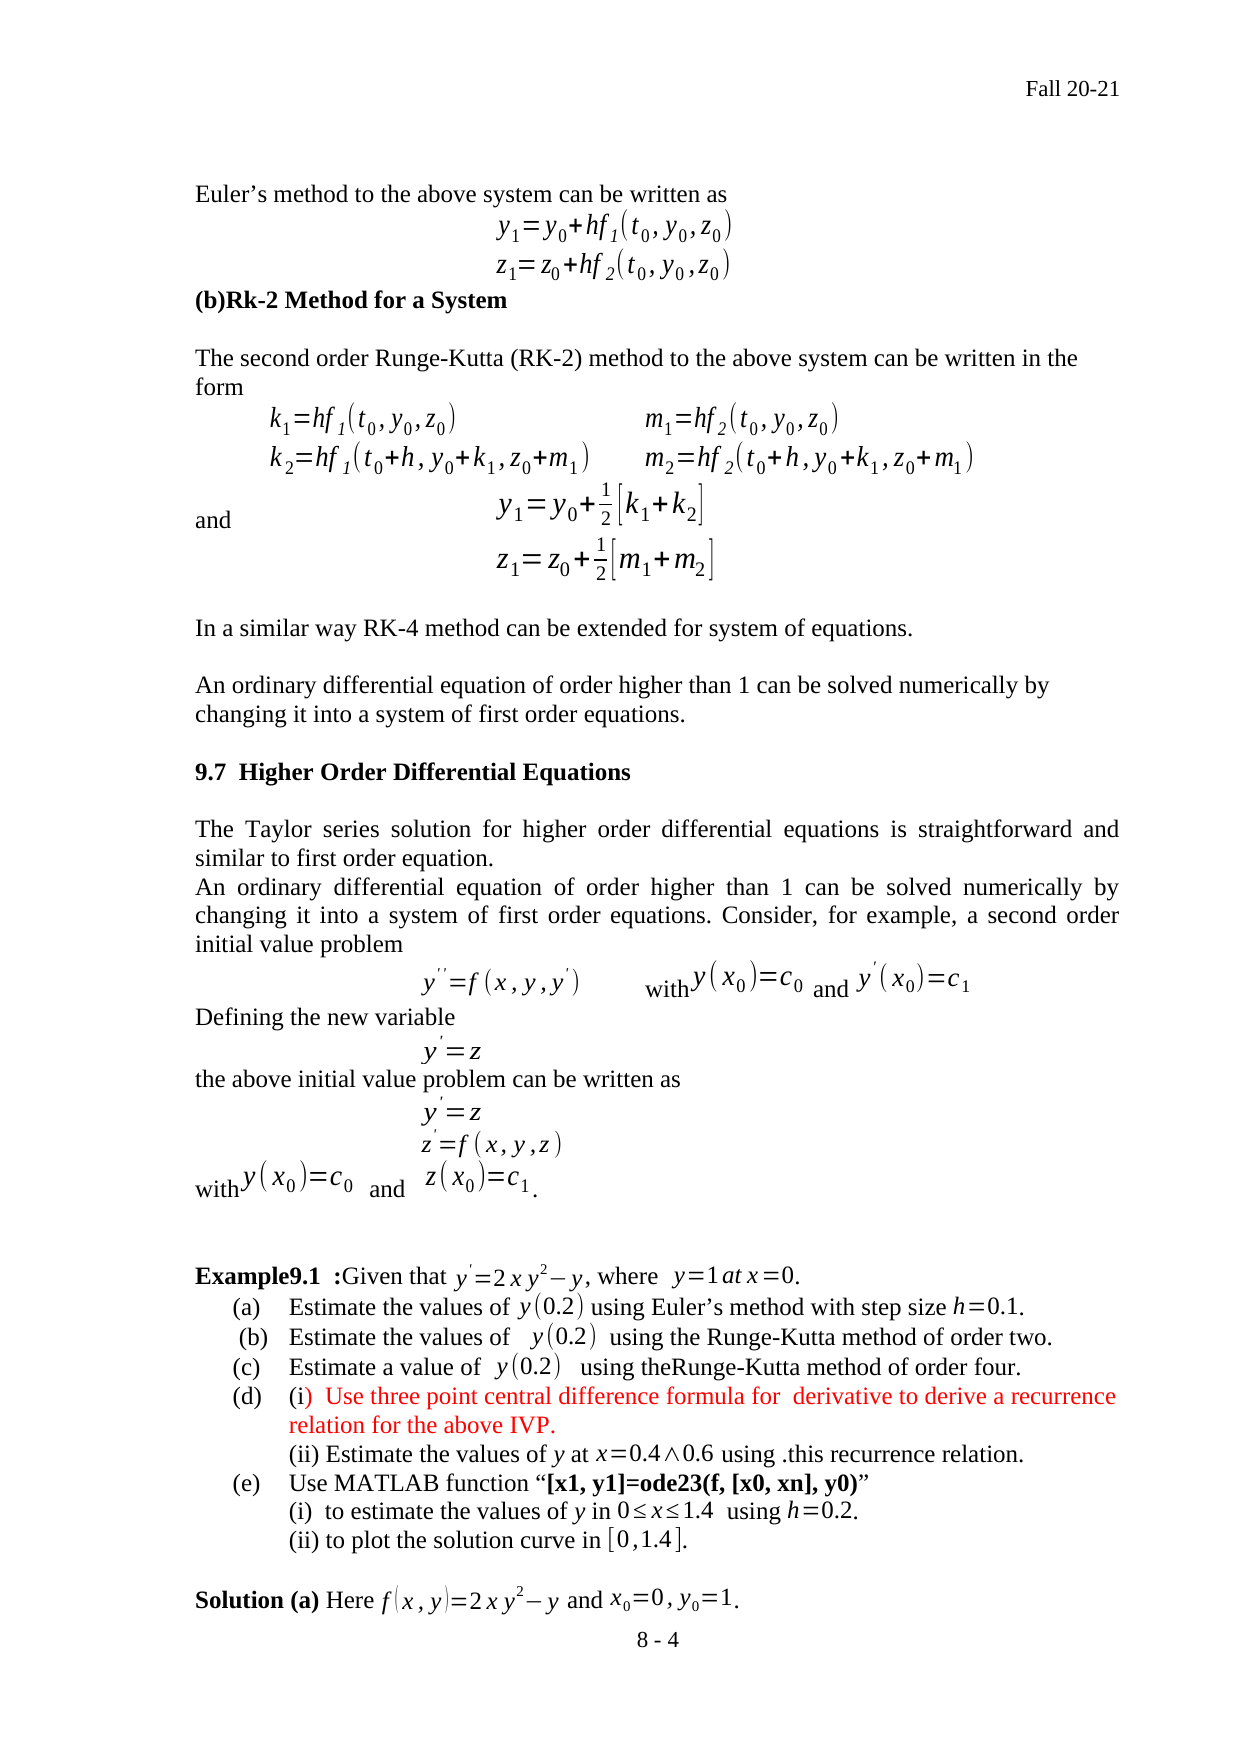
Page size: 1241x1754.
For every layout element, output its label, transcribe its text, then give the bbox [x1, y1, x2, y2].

text (c) Estimate a value of using theRunge-Kutta method of order four. [232, 1351, 1120, 1381]
text An ordinary differential equation of order higher than 1 can be solved numerically by changing it into a system of first order equations. [195, 670, 1120, 728]
text Solution (a) Here and . [195, 1583, 1120, 1615]
text 9.7 Higher Order Differential Equations [195, 757, 1120, 785]
text (d) (i) Use three point central difference formula for derivative to derive a recurrence relation for the above IVP. [232, 1381, 1120, 1439]
text The Taylor series solution for higher order differential equations is straightforward and similar to first order equation. [195, 814, 1120, 872]
text Euler’s method to the above system can be written as [195, 179, 1120, 207]
text (b)Rk-2 Method for a System [195, 286, 1120, 314]
text The second order Runge-Kutta (RK-2) method to the above system can be written in the form [195, 343, 1120, 401]
text (i) to estimate the values of y in using . [232, 1496, 1120, 1525]
text with and [195, 958, 1120, 1002]
text (e) Use MATLAB function “[x1, y1]=ode23(f, [x0, xn], y0)” [232, 1468, 1120, 1496]
text In a similar way RK-4 method can be extended for system of equations. [195, 613, 1120, 642]
text (ii) to plot the solution curve in . [232, 1525, 1120, 1554]
text Defining the new variable [195, 1002, 1120, 1031]
text the above initial value problem can be written as [195, 1064, 1120, 1093]
text Example9.1 :Given that , where . [195, 1260, 1120, 1291]
text (ii) Estimate the values of y at using .this recurrence relation. [232, 1439, 1120, 1468]
text (a) Estimate the values of using Euler’s method with step size . [232, 1291, 1120, 1321]
text An ordinary differential equation of order higher than 1 can be solved numerically by changing it into a system of first order equations. Consider, for example, a second order initial value problem [195, 872, 1120, 958]
text (b) Estimate the values of using the Runge-Kutta method of order two. [232, 1321, 1120, 1351]
text and [195, 479, 1120, 534]
text with and . [195, 1158, 1120, 1203]
